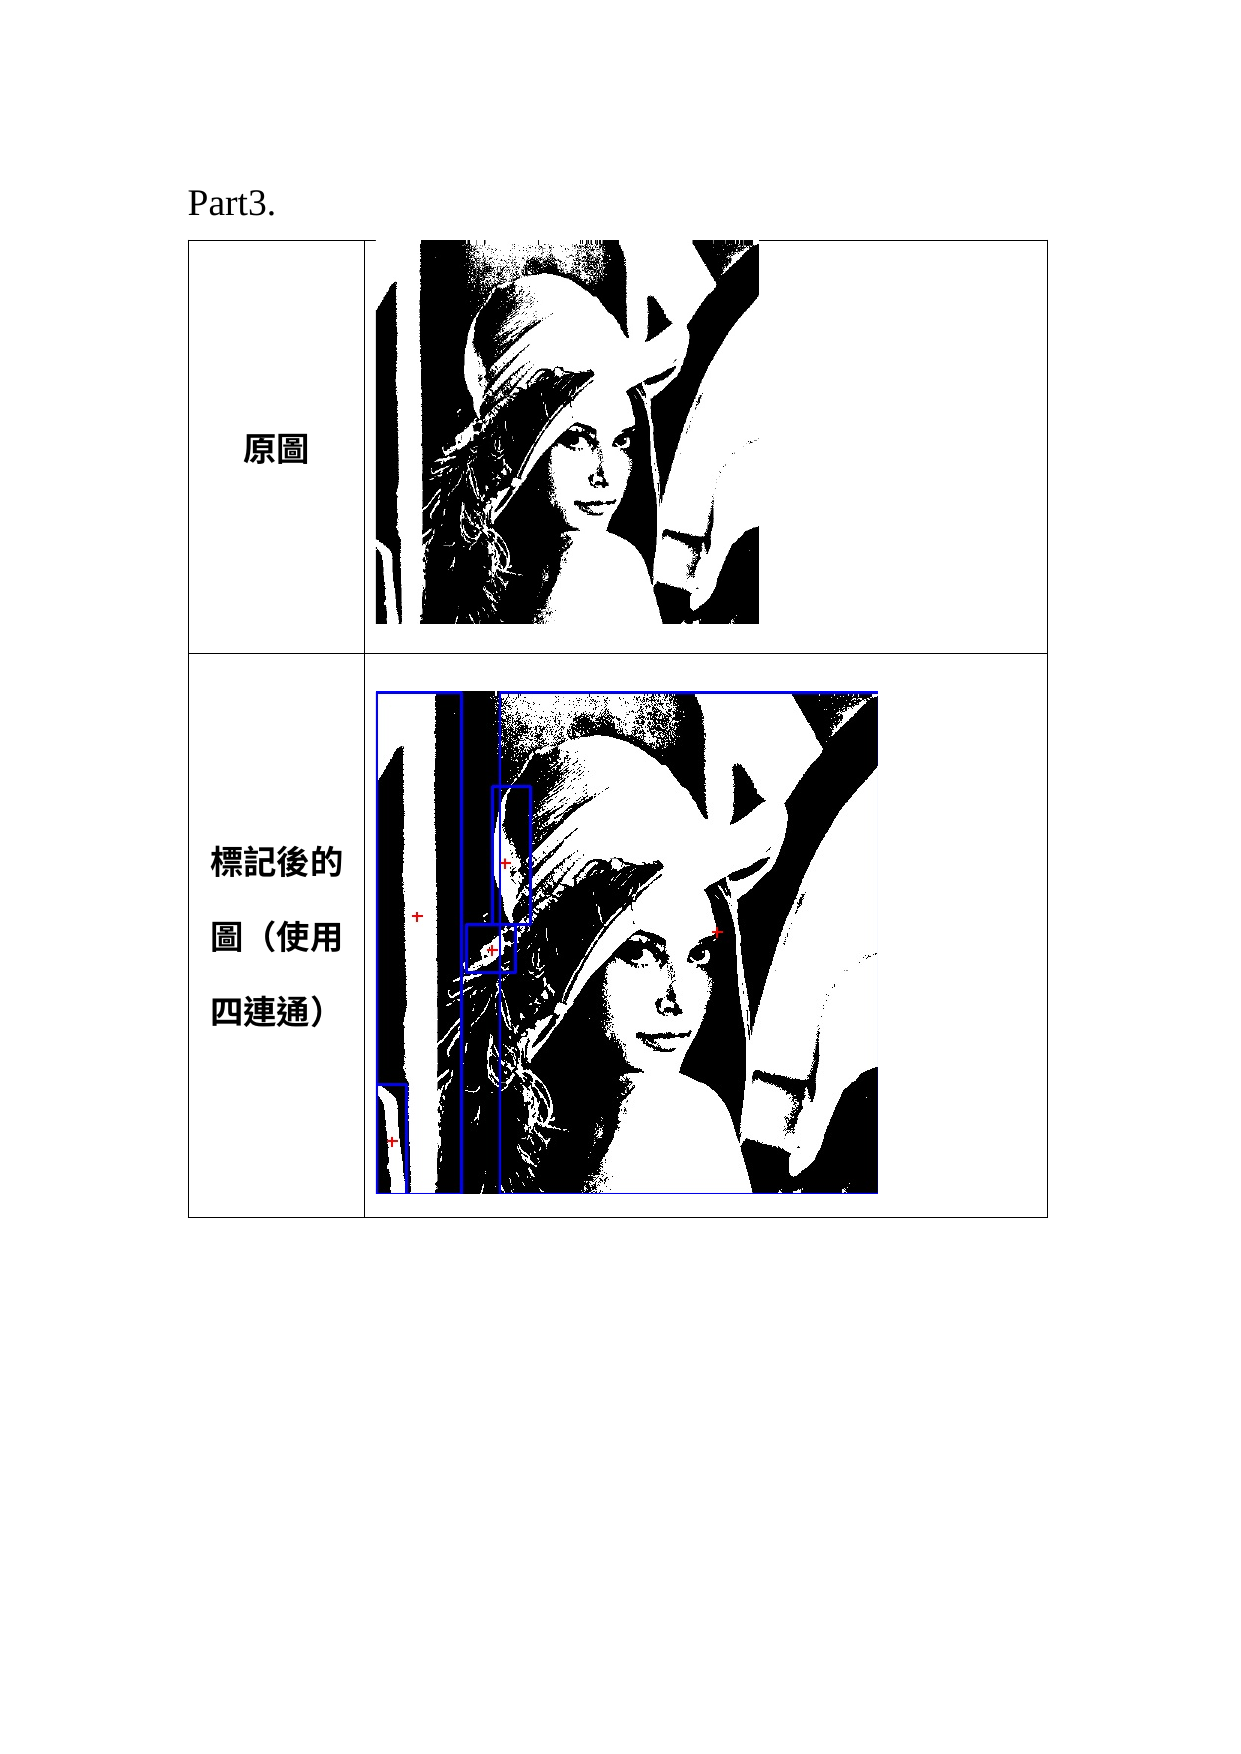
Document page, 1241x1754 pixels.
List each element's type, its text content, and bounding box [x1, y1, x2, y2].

text Part3. [187, 164, 1053, 239]
table_header [365, 241, 1047, 653]
table_header 原圖 [189, 241, 364, 653]
table_cell [365, 654, 1047, 1217]
picture [375, 691, 878, 1194]
picture [375, 240, 759, 624]
table_cell 標記後的圖（使用四連通） [189, 654, 364, 1217]
